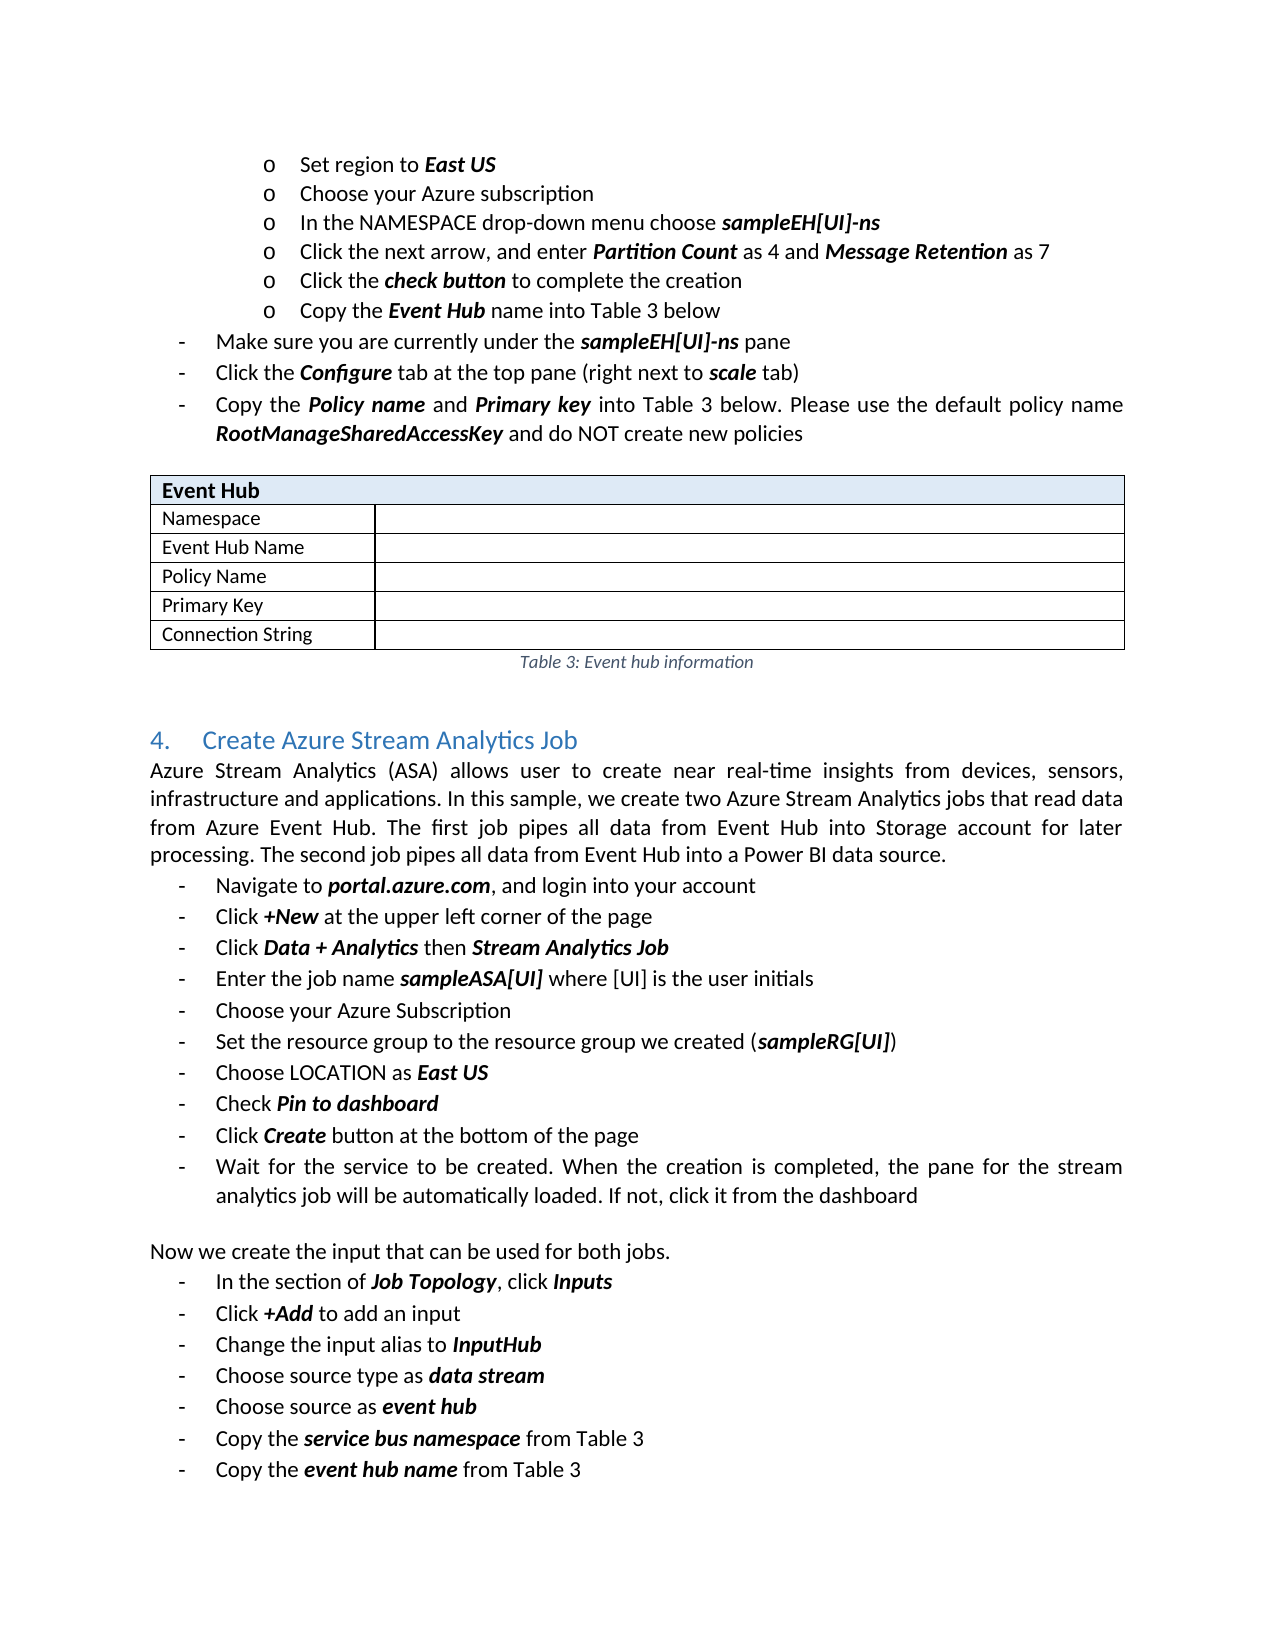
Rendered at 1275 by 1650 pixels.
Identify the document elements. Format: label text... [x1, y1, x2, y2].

list Set region to East US [262, 150, 1125, 179]
list Enter the job name sampleASA[UI] where [UI] is the user initials [178, 962, 1125, 994]
list Choose source as event hub [178, 1390, 1125, 1421]
table_cell [376, 534, 1124, 562]
list Click Data + Analytics then Stream Analytics Job [178, 931, 1125, 962]
list Change the input alias to InputHub [178, 1328, 1125, 1359]
list Choose your Azure subscription [262, 179, 1125, 208]
list Click +New at the upper left corner of the page [178, 900, 1125, 931]
list Choose your Azure Subscription [178, 994, 1125, 1025]
list Click Create button at the bottom of the page [178, 1119, 1125, 1150]
list Wait for the service to be created. When the creation is completed, the pane for the stream analytics job will be automatically loaded. If not, click it from the dashboard [178, 1150, 1125, 1209]
list Navigate to portal.azure.com, and login into your account [178, 869, 1125, 900]
list Copy the event hub name from Table 3 [178, 1453, 1125, 1484]
list In the NAMESPACE drop-down menu choose sampleEH[UI]-ns [262, 208, 1125, 237]
table_header Event Hub [151, 476, 1124, 504]
list Copy the Event Hub name into Table 3 below [262, 296, 1125, 325]
list Click +Add to add an input [178, 1296, 1125, 1328]
list Check Pin to dashboard [178, 1087, 1125, 1119]
table_cell [376, 563, 1124, 591]
list Choose source type as data stream [178, 1359, 1125, 1390]
table_cell Connection String [151, 621, 374, 649]
list Set the resource group to the resource group we created (sampleRG[UI]) [178, 1025, 1125, 1056]
list Copy the service bus namespace from Table 3 [178, 1421, 1125, 1453]
table_cell Policy Name [151, 563, 374, 591]
list Choose LOCATION as East US [178, 1056, 1125, 1087]
subtitle Create Azure Stream Analytics Job [150, 723, 1125, 757]
list Copy the Policy name and Primary key into Table 3 below. Please use the default policy name RootManageSharedAccessKey and do NOT create new policies [178, 387, 1125, 447]
table_cell Primary Key [151, 592, 374, 620]
text Table 3: Event hub information [150, 650, 1125, 673]
text Now we create the input that can be used for both jobs. [150, 1237, 1125, 1265]
list Make sure you are currently under the sampleEH[UI]-ns pane [178, 325, 1125, 356]
list In the section of Job Topology, click Inputs [178, 1265, 1125, 1296]
table_cell [376, 592, 1124, 620]
list Click the Configure tab at the top pane (right next to scale tab) [178, 356, 1125, 387]
list Click the check button to complete the creation [262, 267, 1125, 296]
table_cell Event Hub Name [151, 534, 374, 562]
text Azure Stream Analytics (ASA) allows user to create near real-time insights from devices, sensors, infrastructure and applications. In this sample, we create two Azure Stream Analytics jobs that read data from Azure Event Hub. The first job pipes all data from Event Hub into Storage account for later processing. The second job pipes all data from Event Hub into a Power BI data source. [150, 757, 1125, 869]
list Click the next arrow, and enter Partition Count as 4 and Message Retention as 7 [262, 237, 1125, 267]
table_cell [376, 505, 1124, 533]
table_cell Namespace [151, 505, 374, 533]
table_cell [376, 621, 1124, 649]
